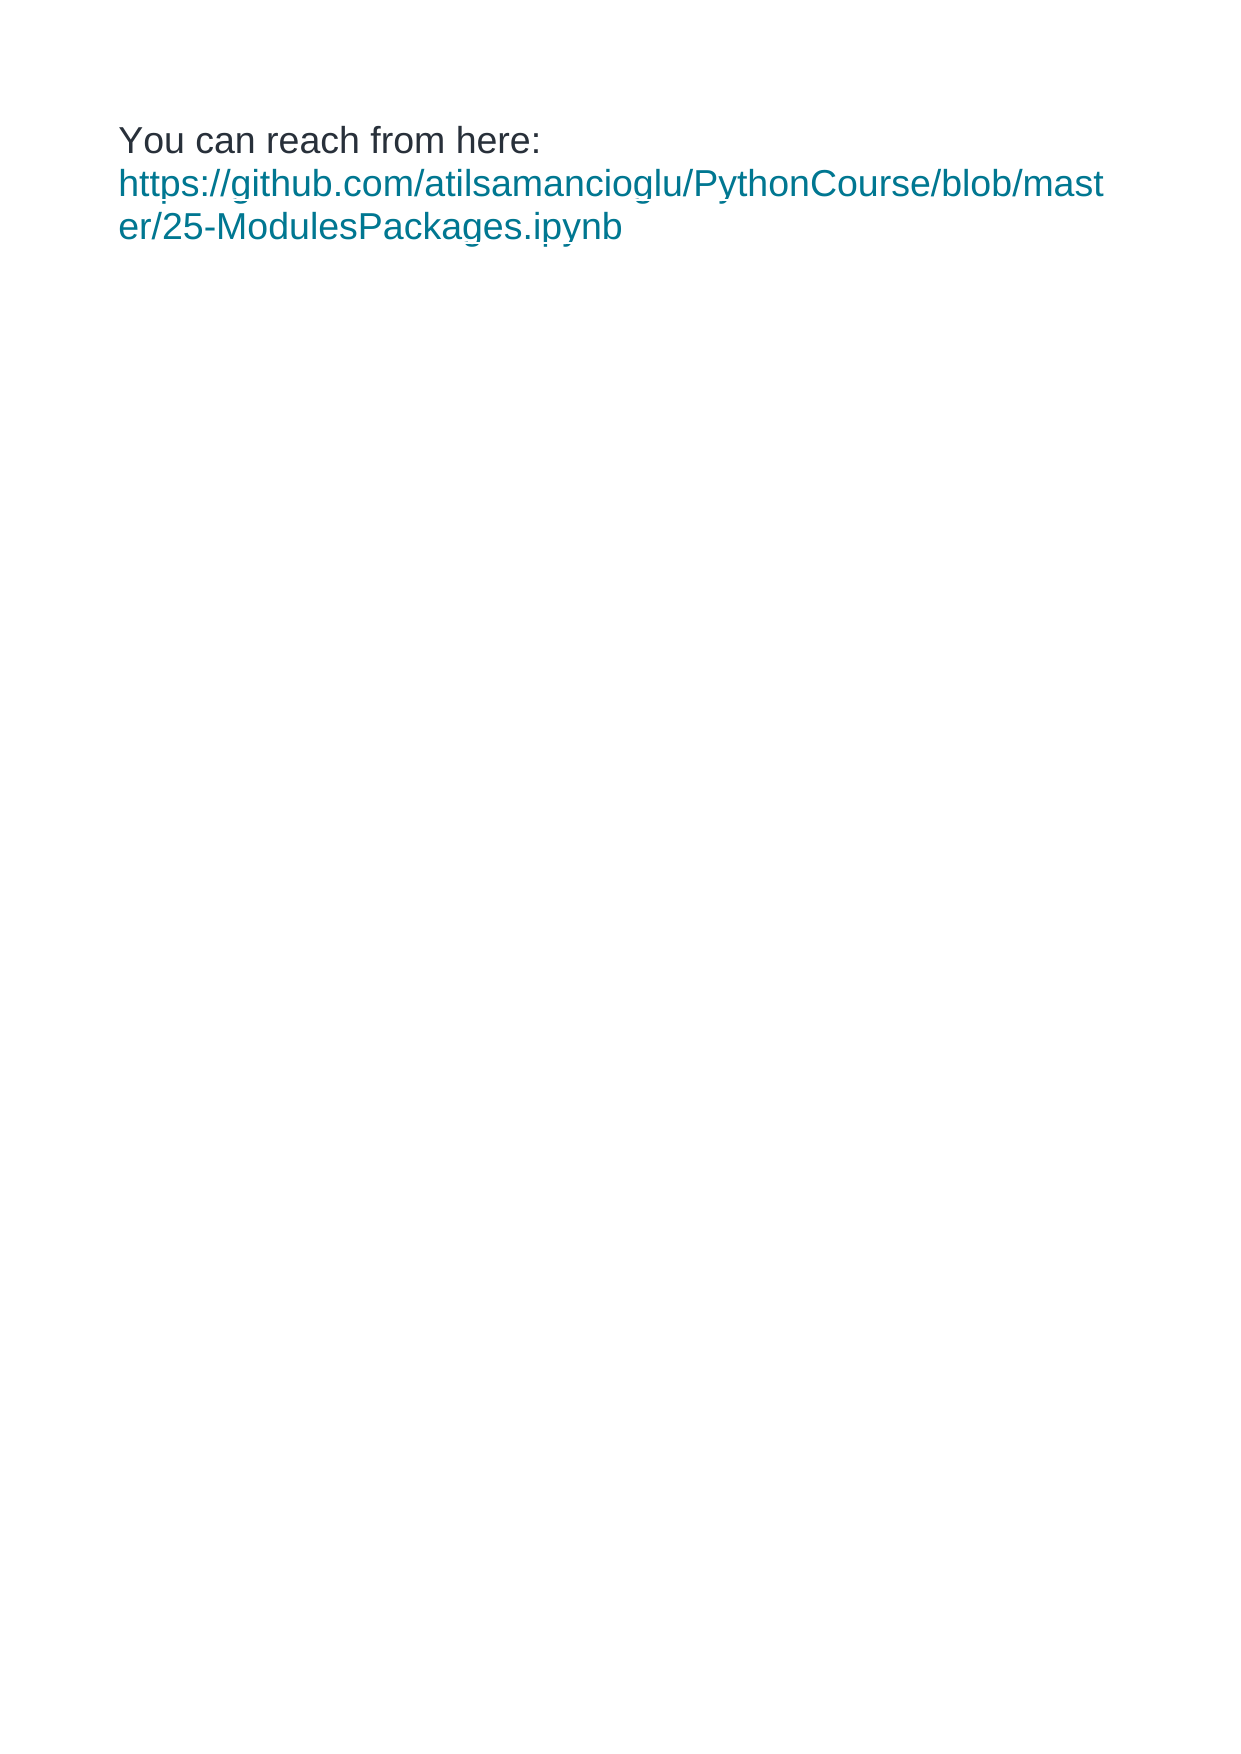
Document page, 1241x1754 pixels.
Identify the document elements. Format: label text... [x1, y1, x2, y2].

text You can reach from here: https://github.com/atilsamancioglu/PythonCourse/blob/master/25-ModulesPackages.ipynb [541, 118, 1122, 247]
